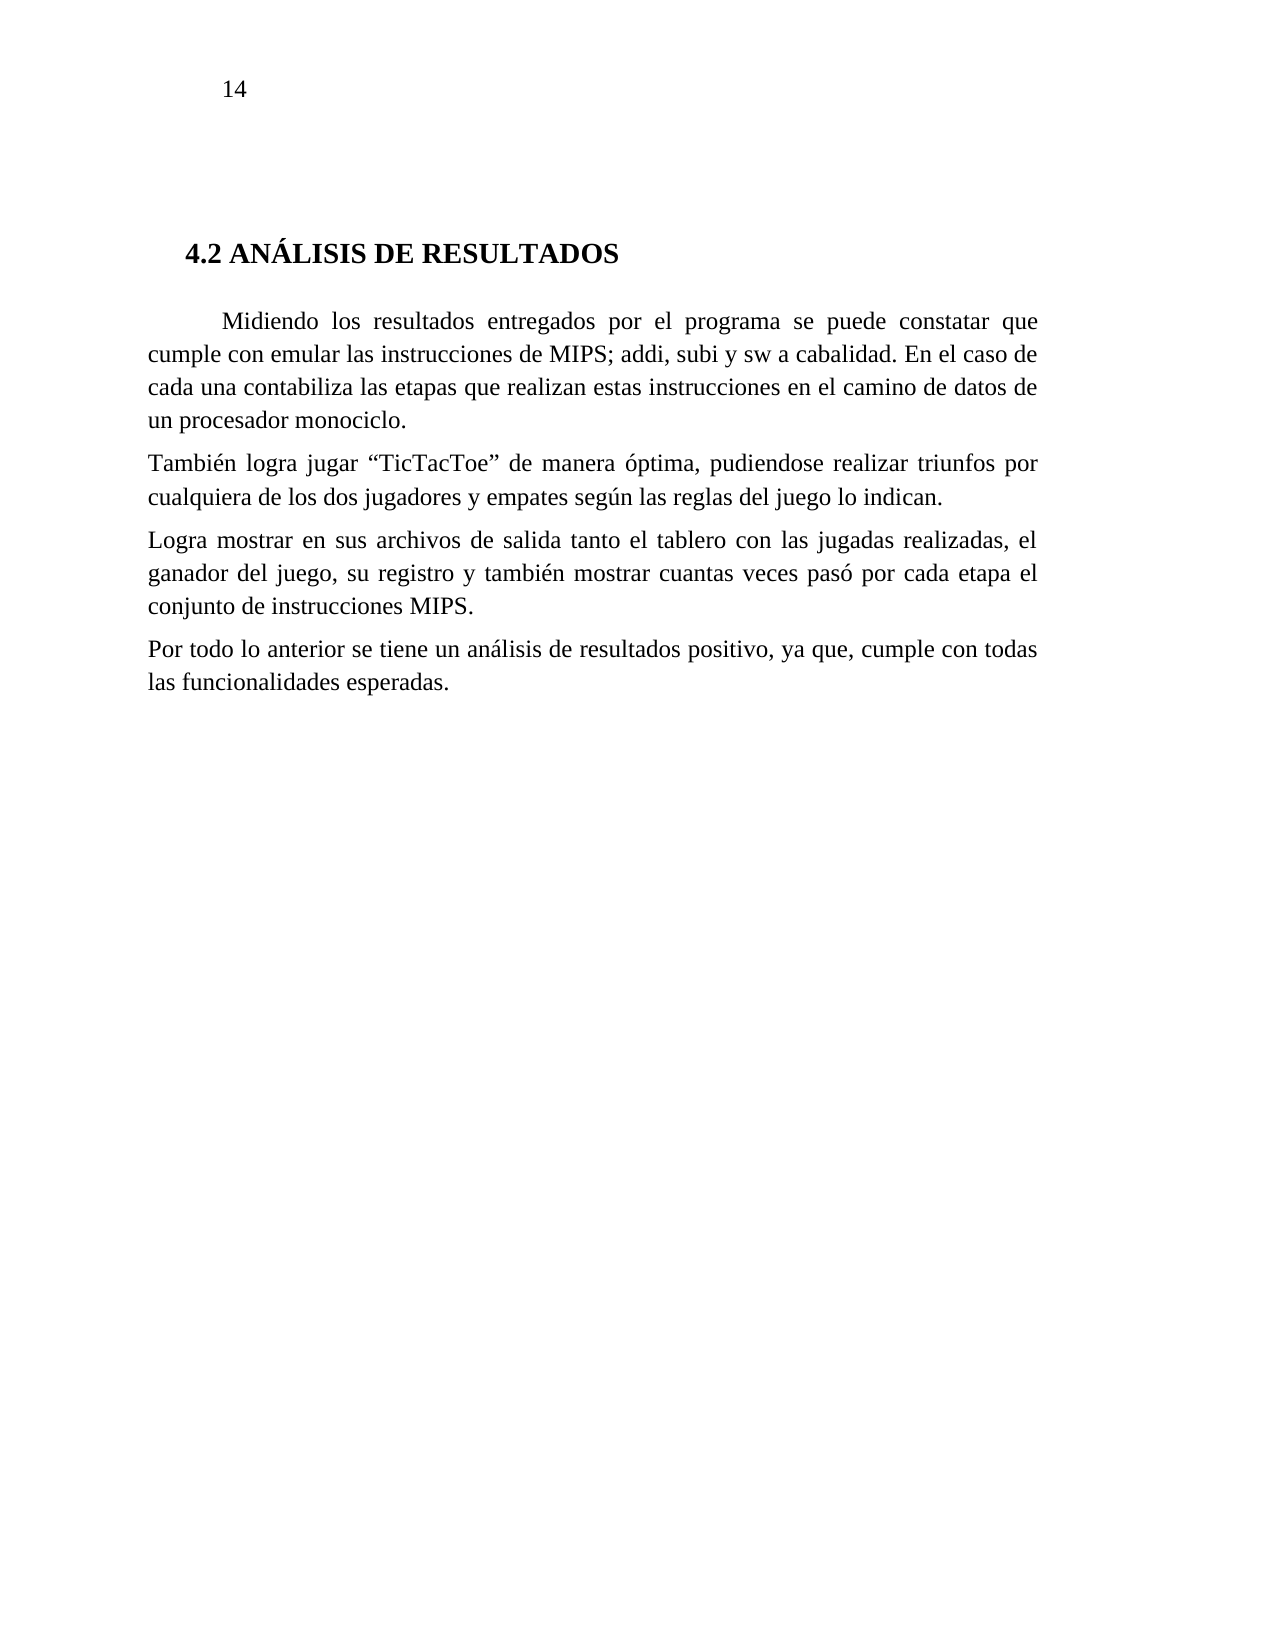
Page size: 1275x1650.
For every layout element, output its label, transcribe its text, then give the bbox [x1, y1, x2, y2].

subtitle Análisis de resultados [185, 236, 1039, 270]
text Midiendo los resultados entregados por el programa se puede constatar que cumple con emular las instrucciones de MIPS; addi, subi y sw a cabalidad. En el caso de cada una contabiliza las etapas que realizan estas instrucciones en el camino de datos de un procesador monociclo. [148, 306, 1039, 434]
text Por todo lo anterior se tiene un análisis de resultados positivo, ya que, cumple con todas las funcionalidades esperadas. [148, 634, 1039, 696]
text Logra mostrar en sus archivos de salida tanto el tablero con las jugadas realizadas, el ganador del juego, su registro y también mostrar cuantas veces pasó por cada etapa el conjunto de instrucciones MIPS. [148, 525, 1039, 620]
text También logra jugar “TicTacToe” de manera óptima, pudiendose realizar triunfos por cualquiera de los dos jugadores y empates según las reglas del juego lo indican. [148, 448, 1039, 510]
